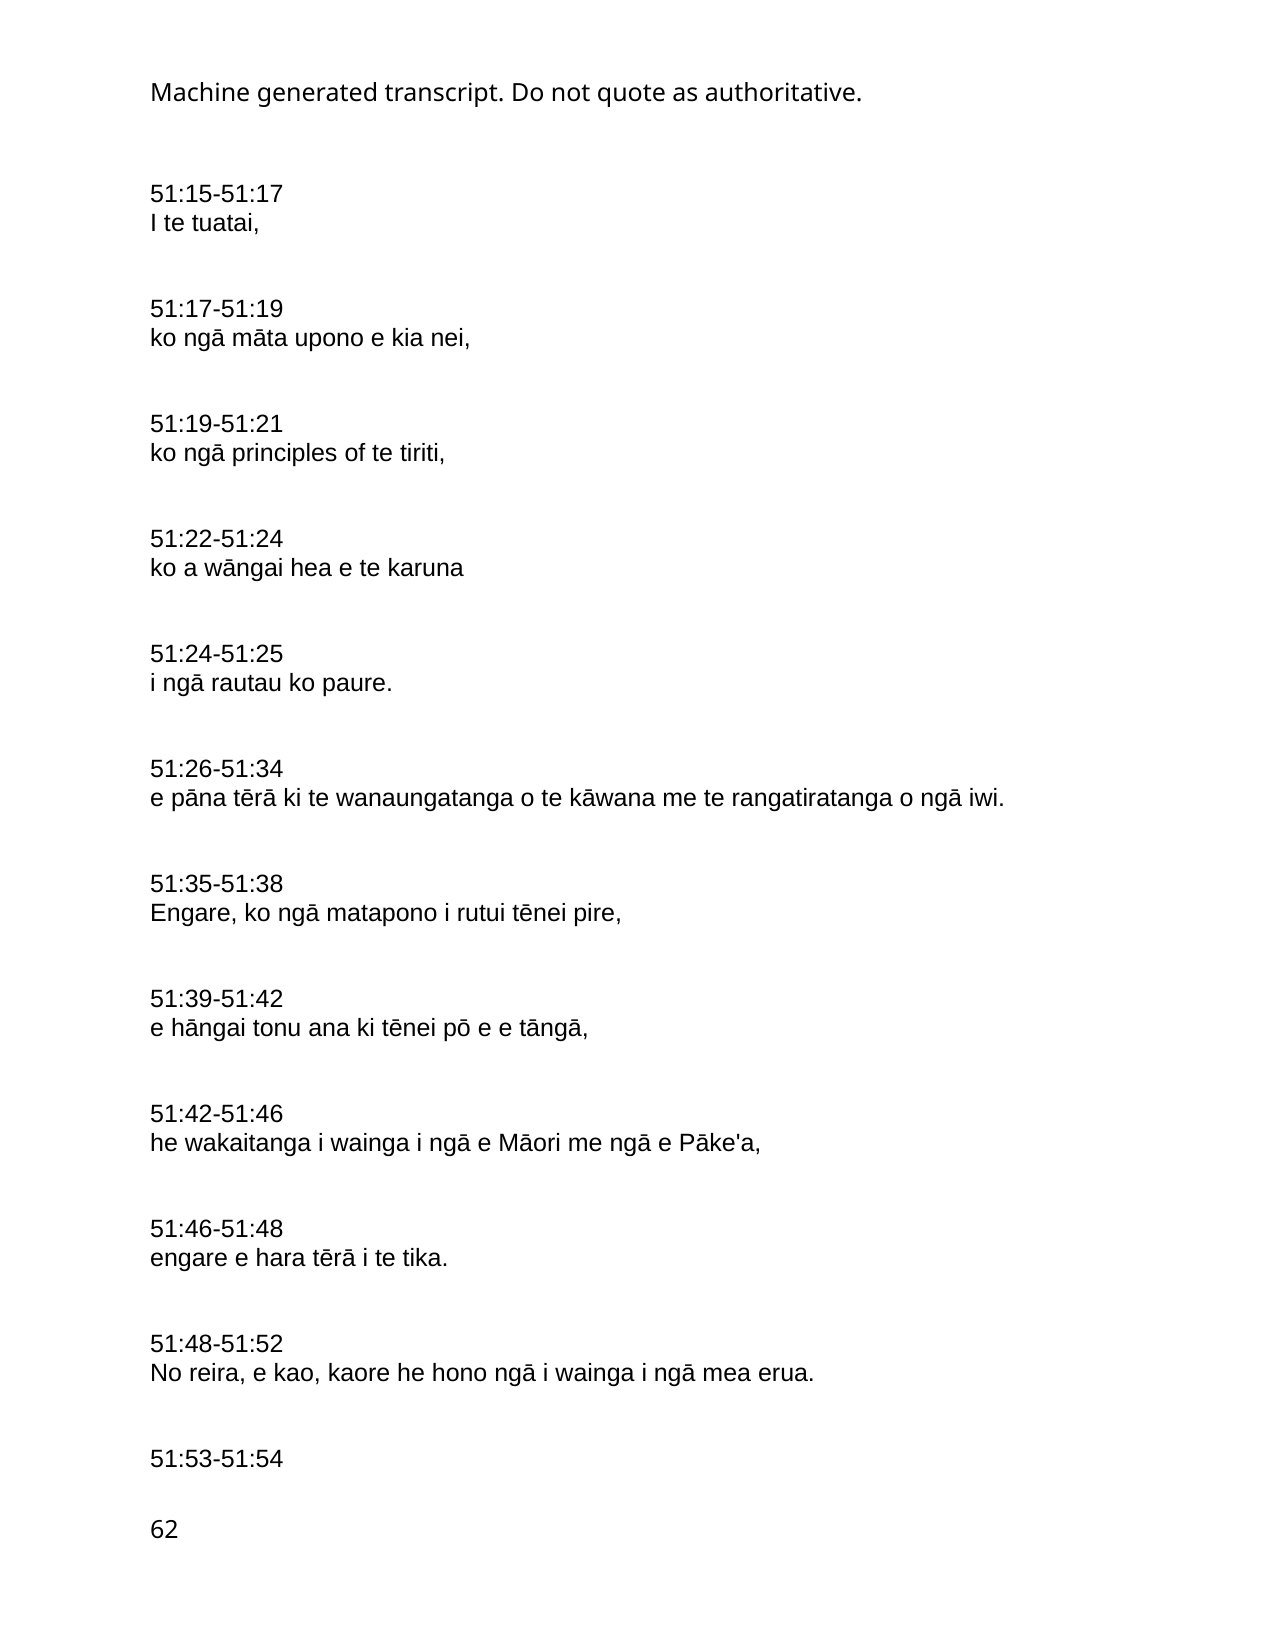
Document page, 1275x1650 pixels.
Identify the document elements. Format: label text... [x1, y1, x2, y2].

text 51:39-51:42 [150, 984, 1125, 1012]
text e pāna tērā ki te wanaungatanga o te kāwana me te rangatiratanga o ngā iwi. [150, 782, 1125, 811]
text 51:42-51:46 [150, 1099, 1125, 1127]
text e hāngai tonu ana ki tēnei pō e e tāngā, [150, 1012, 1125, 1041]
text ko a wāngai hea e te karuna [150, 552, 1125, 581]
text ko ngā principles of te tiriti, [150, 437, 1125, 466]
text 51:22-51:24 [150, 524, 1125, 552]
text 51:35-51:38 [150, 869, 1125, 897]
text 51:46-51:48 [150, 1214, 1125, 1242]
text 51:19-51:21 [150, 409, 1125, 437]
text 51:24-51:25 [150, 639, 1125, 667]
text he wakaitanga i wainga i ngā e Māori me ngā e Pāke'a, [150, 1127, 1125, 1156]
text No reira, e kao, kaore he hono ngā i wainga i ngā mea erua. [150, 1357, 1125, 1386]
text i ngā rautau ko paure. [150, 667, 1125, 696]
text 51:26-51:34 [150, 754, 1125, 782]
text 51:48-51:52 [150, 1329, 1125, 1357]
text ko ngā māta upono e kia nei, [150, 322, 1125, 351]
text engare e hara tērā i te tika. [150, 1242, 1125, 1271]
text 51:17-51:19 [150, 294, 1125, 322]
text 51:15-51:17 [150, 179, 1125, 207]
text I te tuatai, [150, 207, 1125, 236]
text Engare, ko ngā matapono i rutui tēnei pire, [150, 897, 1125, 926]
text 51:53-51:54 [150, 1444, 1125, 1472]
